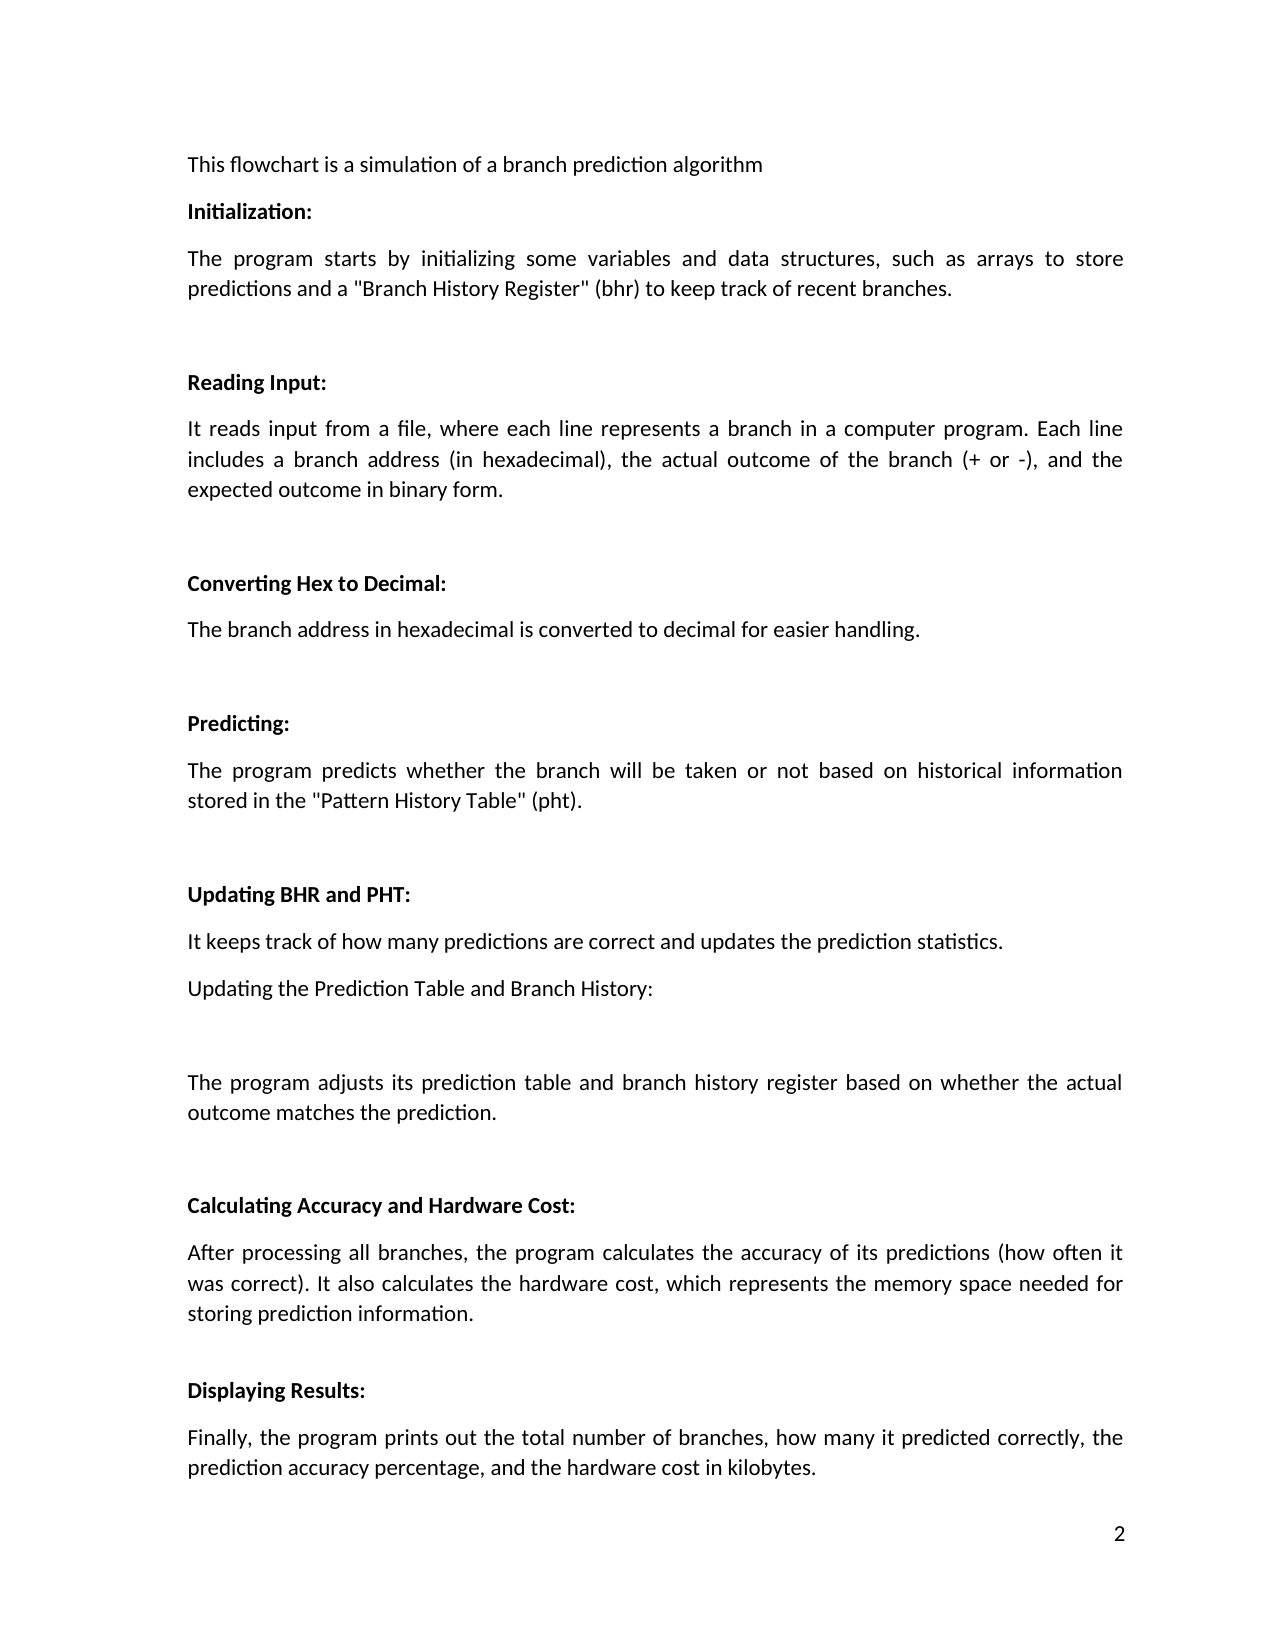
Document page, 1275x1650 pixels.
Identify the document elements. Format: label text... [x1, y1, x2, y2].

text The program adjusts its prediction table and branch history register based on whether the actual outcome matches the prediction. [187, 1068, 1125, 1126]
text The program starts by initializing some variables and data structures, such as arrays to store predictions and a "Branch History Register" (bhr) to keep track of recent branches. [187, 244, 1125, 302]
text It reads input from a file, where each line represents a branch in a computer program. Each line includes a branch address (in hexadecimal), the actual outcome of the branch (+ or -), and the expected outcome in binary form. [187, 414, 1125, 503]
text Finally, the program prints out the total number of branches, how many it predicted correctly, the prediction accuracy percentage, and the hardware cost in kilobytes. [187, 1423, 1125, 1481]
text Converting Hex to Decimal: [187, 569, 1125, 597]
text Updating BHR and PHT: [187, 880, 1125, 908]
text After processing all branches, the program calculates the accuracy of its predictions (how often it was correct). It also calculates the hardware cost, which represents the memory space needed for storing prediction information. [187, 1238, 1125, 1327]
text It keeps track of how many predictions are correct and updates the prediction statistics. [187, 927, 1125, 955]
text Calculating Accuracy and Hardware Cost: [187, 1192, 1125, 1220]
text The branch address in hexadecimal is converted to decimal for easier handling. [187, 616, 1125, 644]
text Predicting: [187, 709, 1125, 737]
text Updating the Prediction Table and Branch History: [187, 974, 1125, 1002]
text Reading Input: [187, 368, 1125, 396]
text The program predicts whether the branch will be taken or not based on historical information stored in the "Pattern History Table" (pht). [187, 756, 1125, 814]
text This flowchart is a simulation of a branch prediction algorithm [187, 150, 1125, 178]
text Initialization: [187, 197, 1125, 225]
text Displaying Results: [187, 1346, 1125, 1404]
